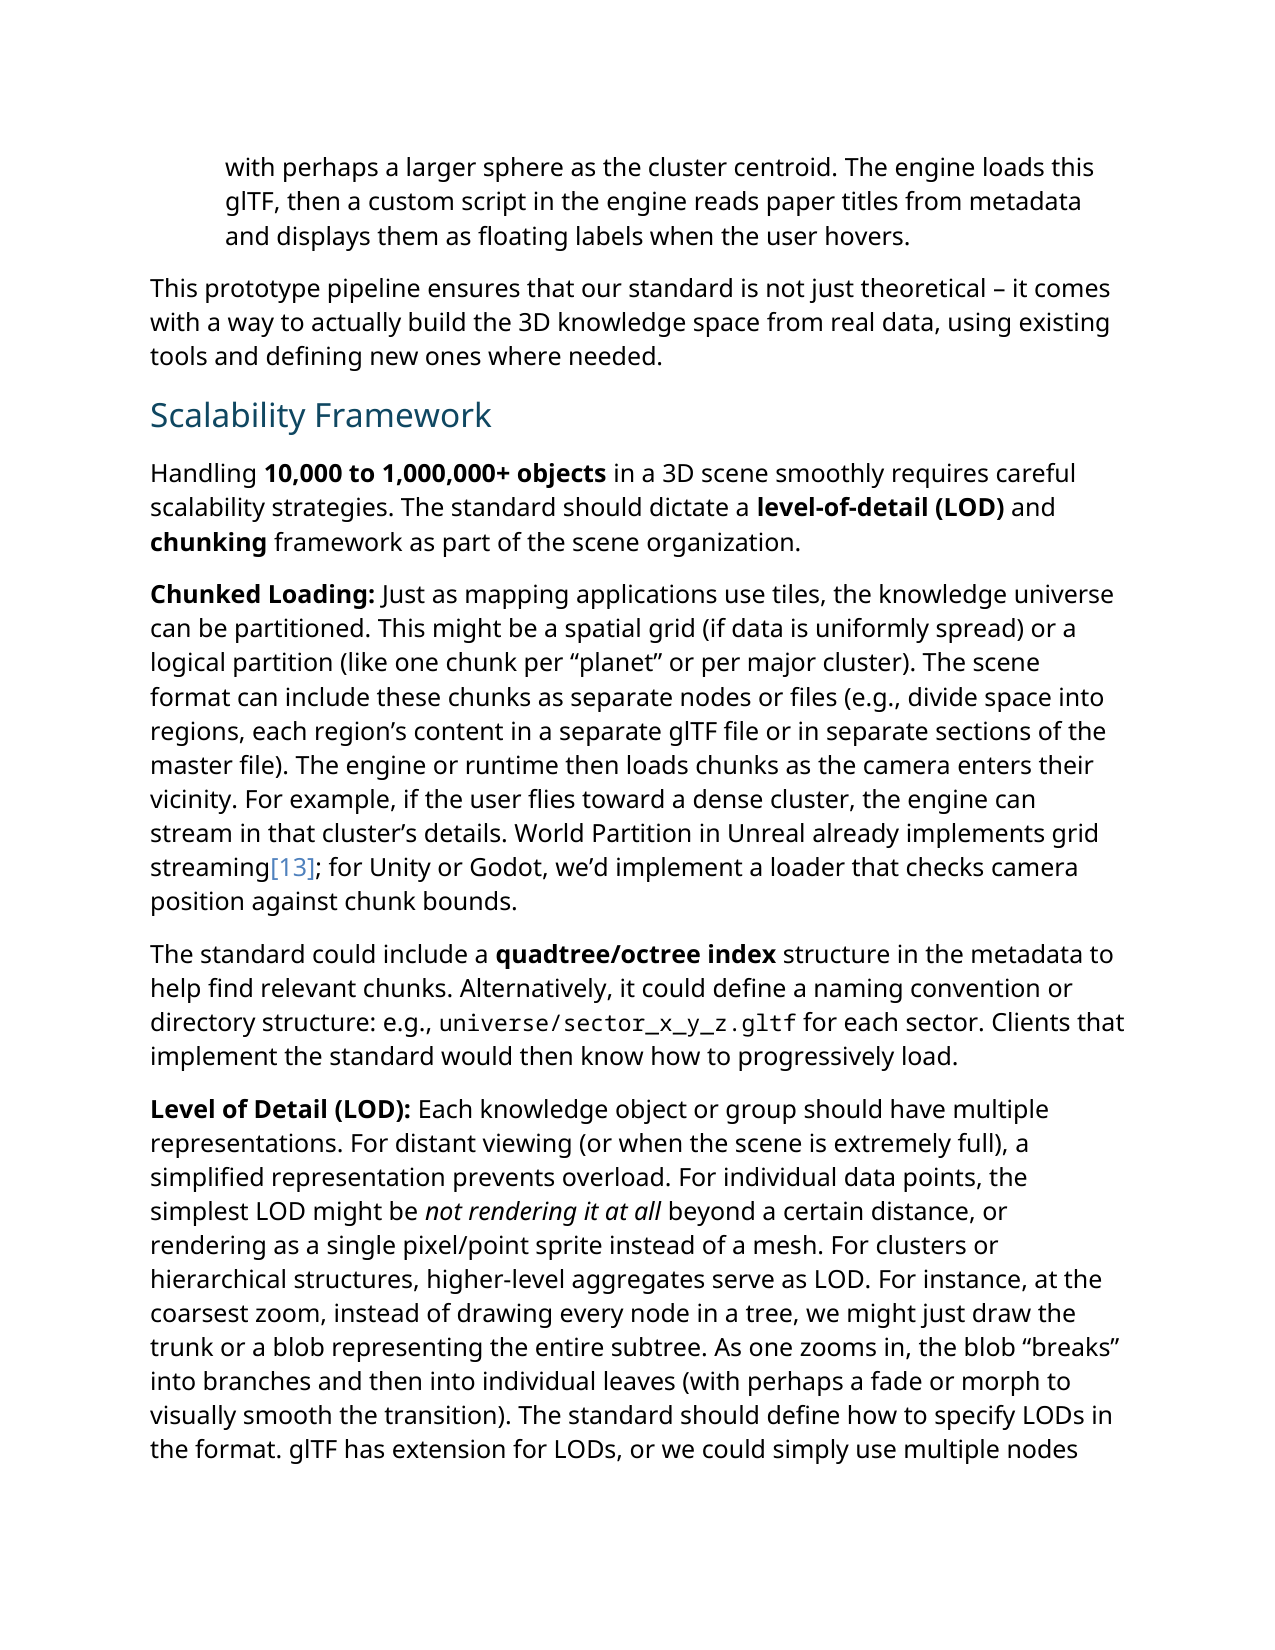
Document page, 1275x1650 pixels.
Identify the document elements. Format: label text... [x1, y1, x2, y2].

text Chunked Loading: Just as mapping applications use tiles, the knowledge universe can be partitioned. This might be a spatial grid (if data is uniformly spread) or a logical partition (like one chunk per “planet” or per major cluster). The scene format can include these chunks as separate nodes or files (e.g., divide space into regions, each region’s content in a separate glTF file or in separate sections of the master file). The engine or runtime then loads chunks as the camera enters their vicinity. For example, if the user flies toward a dense cluster, the engine can stream in that cluster’s details. World Partition in Unreal already implements grid streaming[13]; for Unity or Godot, we’d implement a loader that checks camera position against chunk bounds. [150, 577, 1125, 918]
text Handling 10,000 to 1,000,000+ objects in a 3D scene smoothly requires careful scalability strategies. The standard should dictate a level-of-detail (LOD) and chunking framework as part of the scene organization. [150, 456, 1125, 558]
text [150, 1091, 1125, 1466]
text This prototype pipeline ensures that our standard is not just theoretical – it comes with a way to actually build the 3D knowledge space from real data, using existing tools and defining new ones where needed. [150, 271, 1125, 373]
text The standard could include a quadtree/octree index structure in the metadata to help find relevant chunks. Alternatively, it could define a naming convention or directory structure: e.g., universe/sector_x_y_z.gltf for each sector. Clients that implement the standard would then know how to progressively load. [150, 936, 1125, 1073]
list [187, 150, 1125, 252]
subtitle Scalability Framework [150, 392, 1125, 437]
